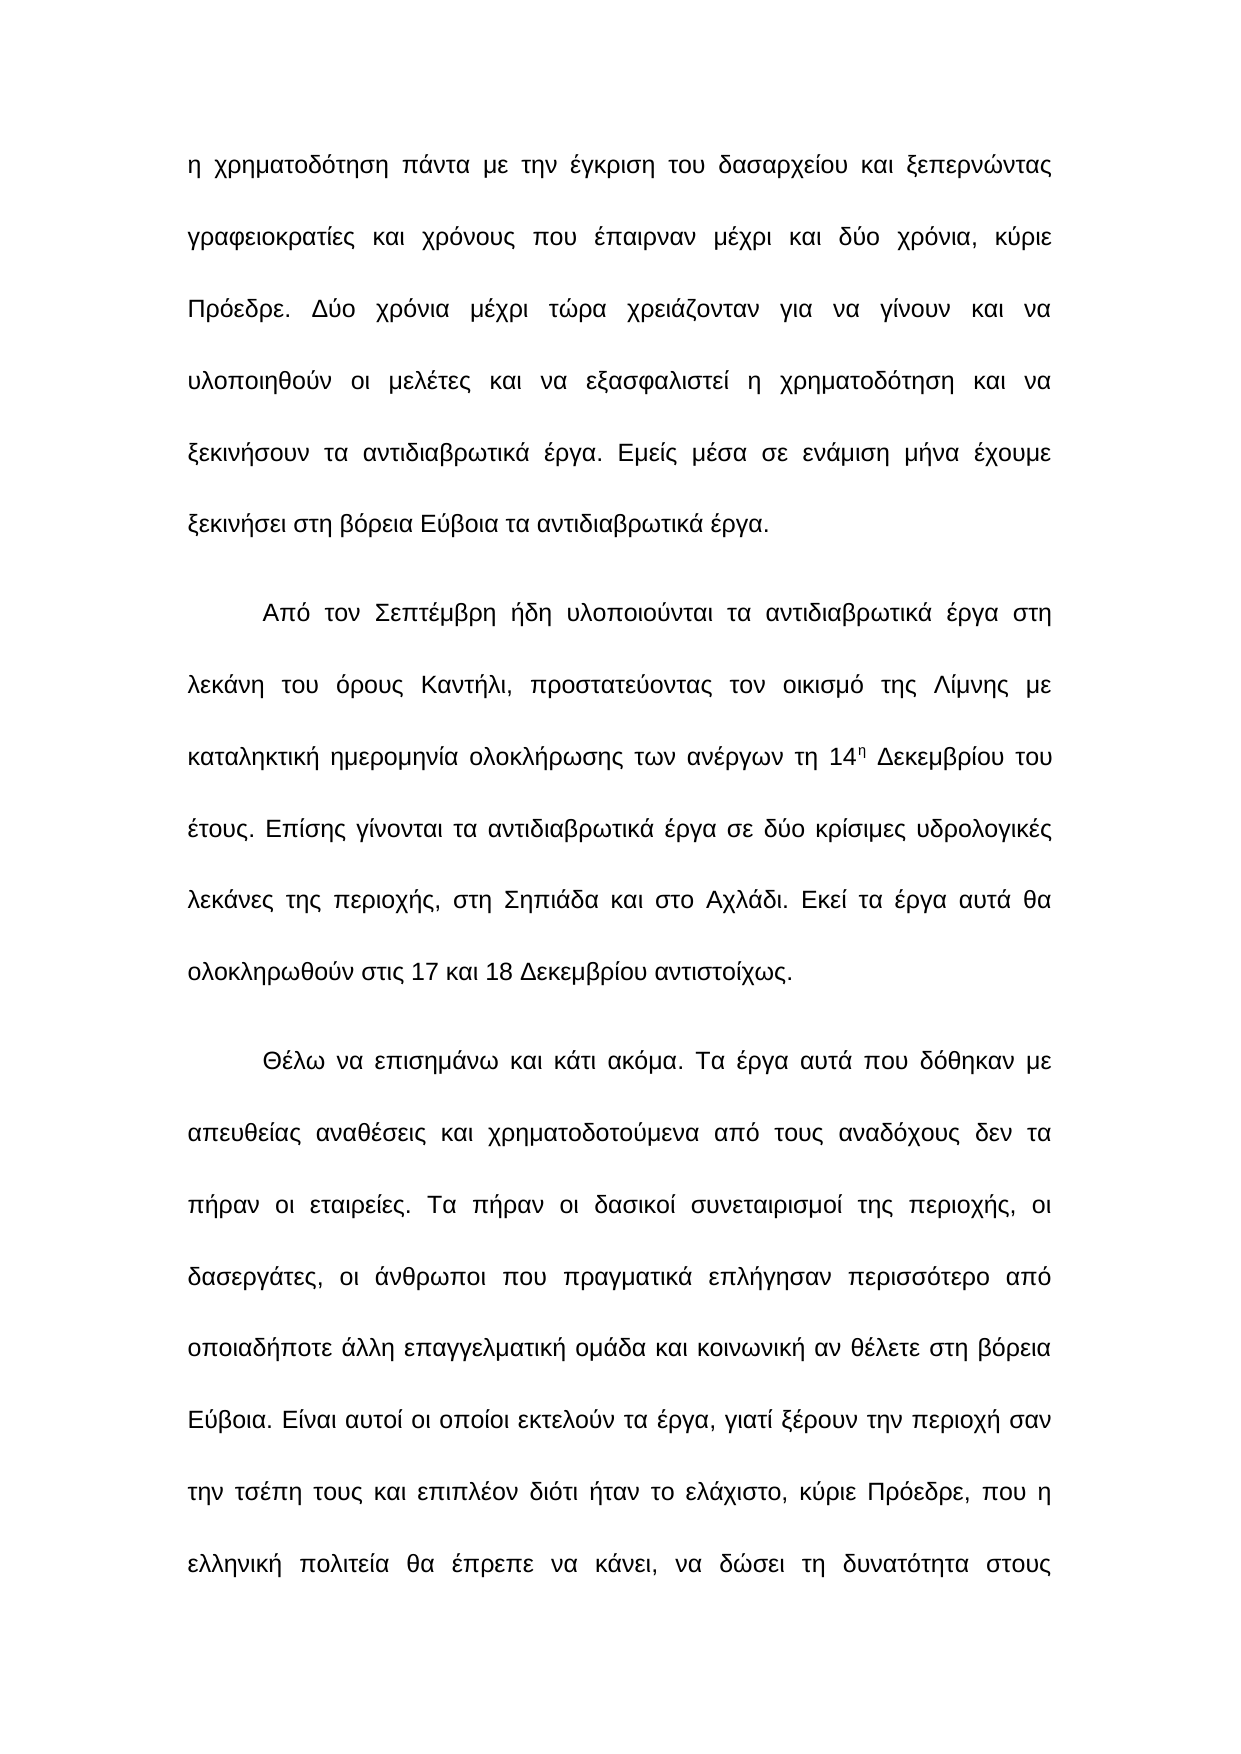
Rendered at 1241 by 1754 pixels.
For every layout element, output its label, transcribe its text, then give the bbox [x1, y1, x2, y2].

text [187, 150, 1053, 538]
text Από τον Σεπτέμβρη ήδη υλοποιούνται τα αντιδιαβρωτικά έργα στη λεκάνη του όρους Καντήλι, προστατεύοντας τον οικισμό της Λίμνης με καταληκτική ημερομηνία ολοκλήρωσης των ανέργων τη 14η Δεκεμβρίου του έτους. Επίσης γίνονται τα αντιδιαβρωτικά έργα σε δύο κρίσιμες υδρολογικές λεκάνες της περιοχής, στη Σηπιάδα και στο Αχλάδι. Εκεί τα έργα αυτά θα ολοκληρωθούν στις 17 και 18 Δεκεμβρίου αντιστοίχως. [187, 598, 1053, 986]
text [187, 1046, 1053, 1578]
